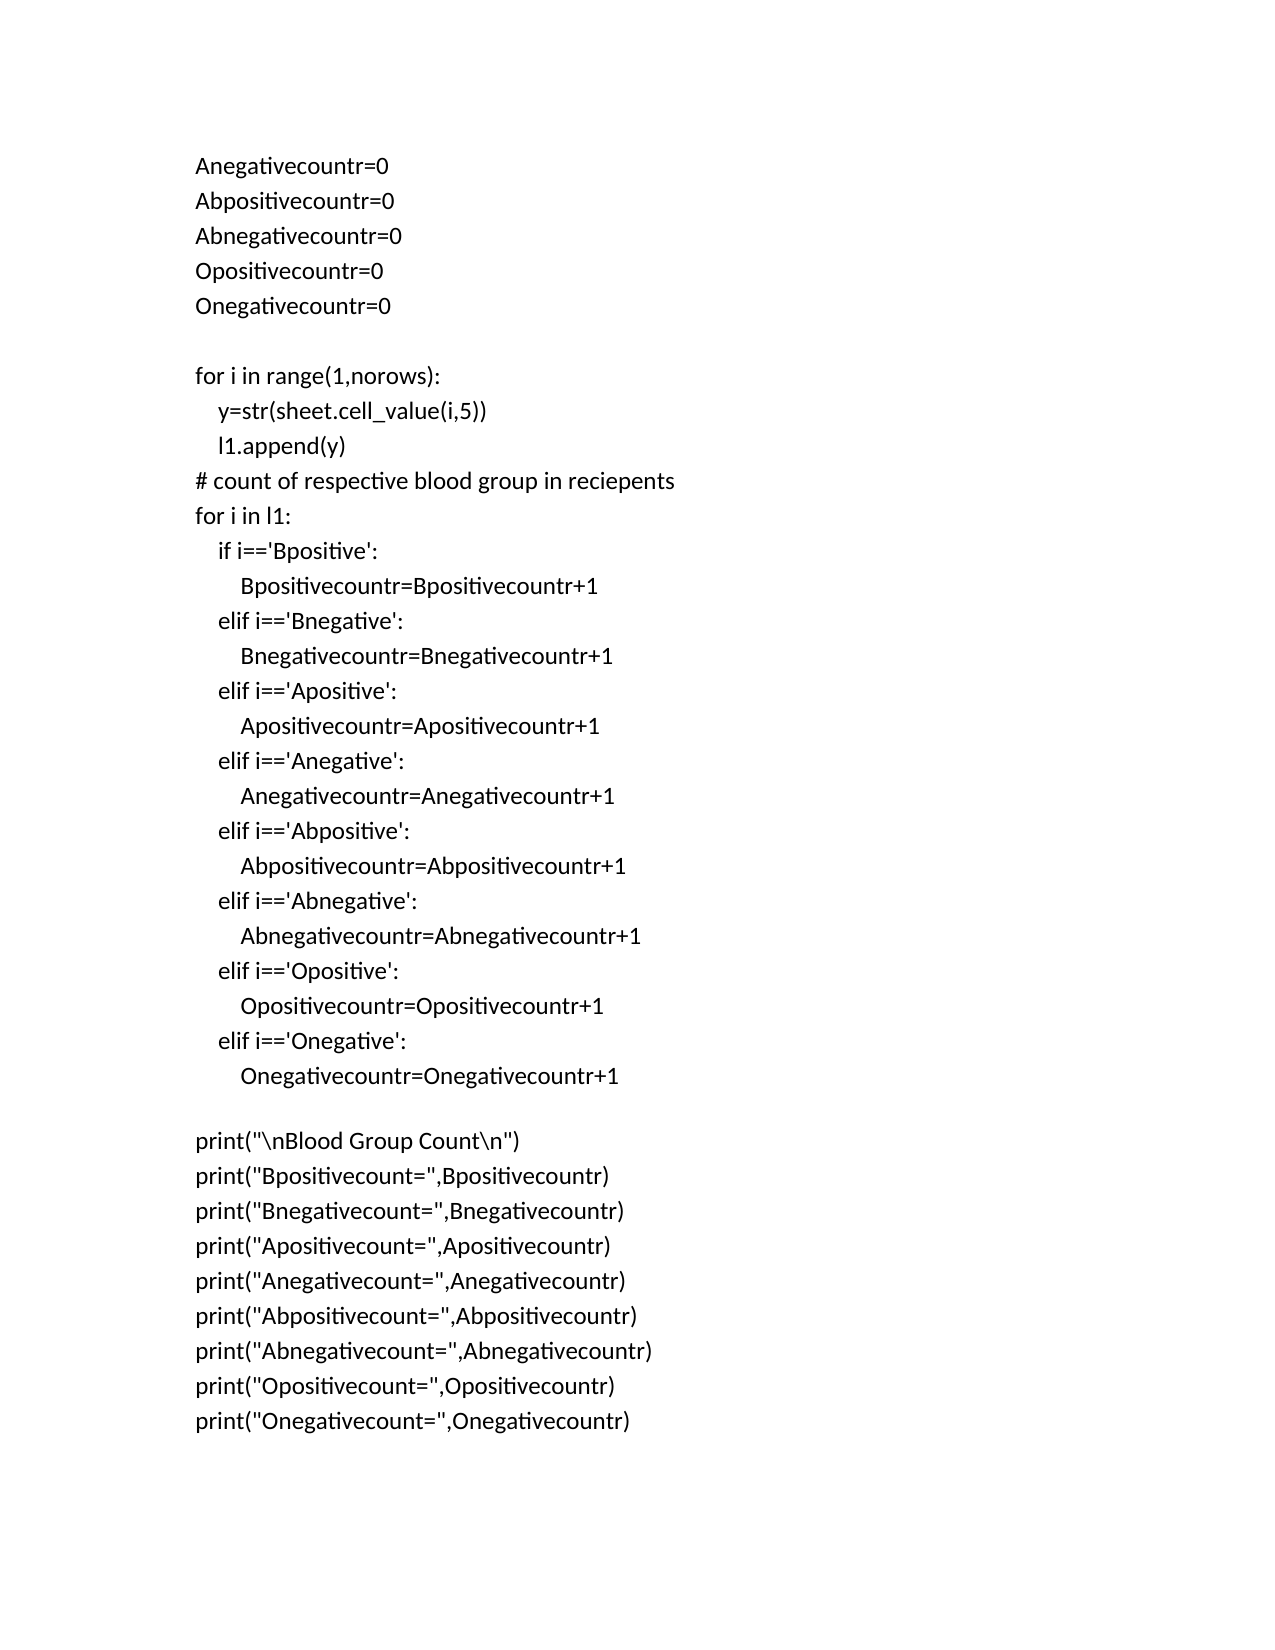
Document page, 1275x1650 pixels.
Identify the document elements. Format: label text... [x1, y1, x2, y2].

text elif i=='Anegative': [150, 745, 1125, 776]
text # count of respective blood group in reciepents [150, 465, 1125, 496]
text print("Bnegativecount=",Bnegativecountr) [150, 1195, 1125, 1226]
text Abpositivecountr=Abpositivecountr+1 [150, 850, 1125, 881]
text Bpositivecountr=Bpositivecountr+1 [150, 570, 1125, 601]
text elif i=='Abnegative': [150, 885, 1125, 916]
text elif i=='Abpositive': [150, 815, 1125, 846]
text if i=='Bpositive': [150, 535, 1125, 566]
text Anegativecountr=Anegativecountr+1 [150, 780, 1125, 811]
text elif i=='Opositive': [150, 955, 1125, 986]
text Apositivecountr=Apositivecountr+1 [150, 710, 1125, 741]
text for i in l1: [150, 500, 1125, 531]
text Onegativecountr=0 [150, 290, 1125, 321]
text Bnegativecountr=Bnegativecountr+1 [150, 640, 1125, 671]
text y=str(sheet.cell_value(i,5)) [150, 395, 1125, 426]
text print("Anegativecount=",Anegativecountr) [150, 1265, 1125, 1296]
text print("Apositivecount=",Apositivecountr) [150, 1230, 1125, 1261]
text Onegativecountr=Onegativecountr+1 [150, 1060, 1125, 1091]
text print("Abnegativecount=",Abnegativecountr) [150, 1335, 1125, 1366]
text elif i=='Bnegative': [150, 605, 1125, 636]
text elif i=='Apositive': [150, 675, 1125, 706]
text print("Abpositivecount=",Abpositivecountr) [150, 1300, 1125, 1331]
text Abnegativecountr=0 [150, 220, 1125, 251]
text Opositivecountr=Opositivecountr+1 [150, 990, 1125, 1021]
text l1.append(y) [150, 430, 1125, 461]
text print("\nBlood Group Count\n") [150, 1125, 1125, 1156]
text Anegativecountr=0 [150, 150, 1125, 181]
text Opositivecountr=0 [150, 255, 1125, 286]
text elif i=='Onegative': [150, 1025, 1125, 1056]
text print("Onegativecount=",Onegativecountr) [150, 1405, 1125, 1436]
text Abpositivecountr=0 [150, 185, 1125, 216]
text Abnegativecountr=Abnegativecountr+1 [150, 920, 1125, 951]
text print("Opositivecount=",Opositivecountr) [150, 1370, 1125, 1401]
text print("Bpositivecount=",Bpositivecountr) [150, 1160, 1125, 1191]
text for i in range(1,norows): [150, 360, 1125, 391]
